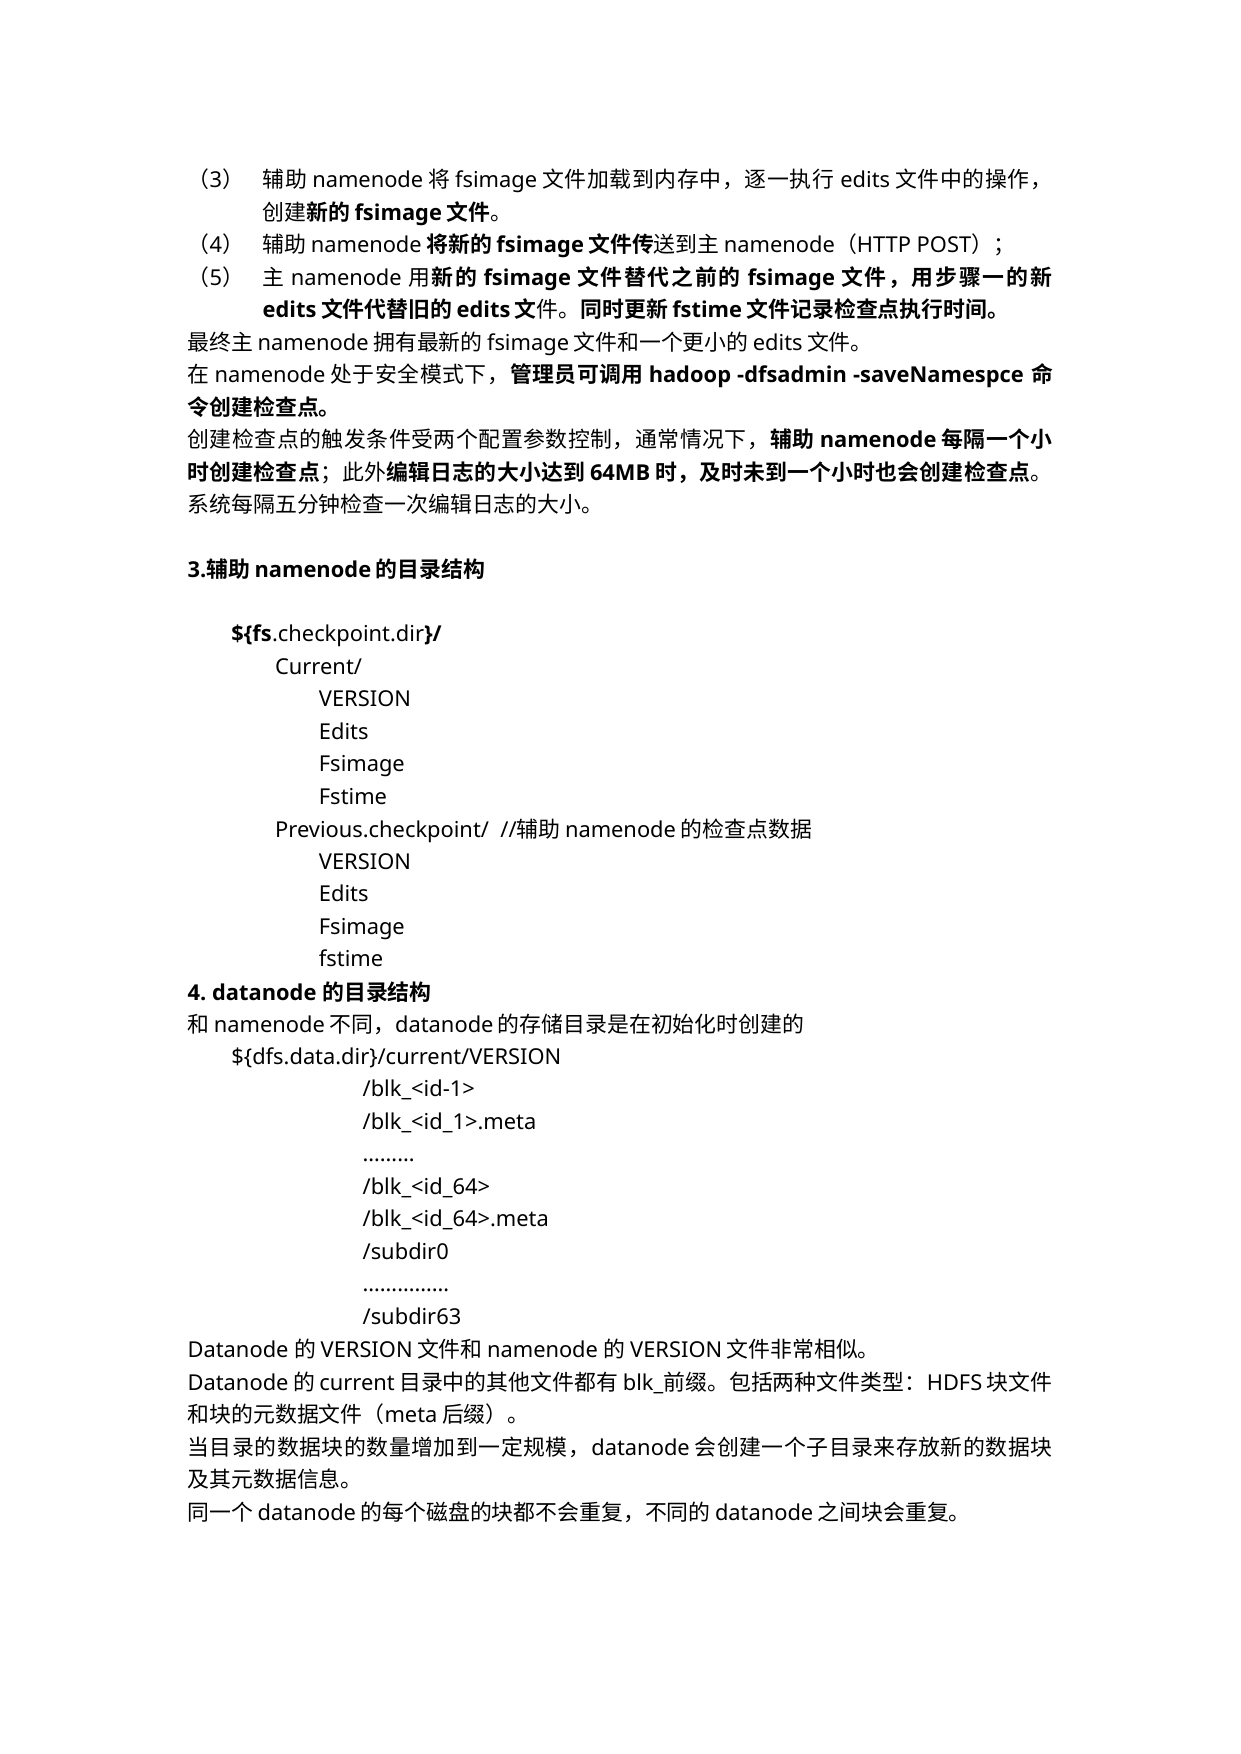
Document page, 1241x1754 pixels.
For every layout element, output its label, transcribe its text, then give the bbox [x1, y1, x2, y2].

text 4. datanode 的目录结构 [187, 974, 1053, 1007]
text Datanode 的VERSION文件和namenode 的VERSION文件非常相似。 [187, 1332, 1053, 1364]
list 辅助namenode将新的fsimage文件传送到主namenode（HTTP POST）； [187, 227, 1053, 259]
text Fsimage [187, 747, 1053, 779]
text fstime [187, 942, 1053, 974]
text Previous.checkpoint/ //辅助namenode的检查点数据 [187, 812, 1053, 844]
text ${dfs.data.dir}/current/VERSION [187, 1039, 1053, 1072]
text VERSION [187, 844, 1053, 877]
text /blk_<id_1>.meta [187, 1104, 1053, 1137]
text Fsimage [187, 909, 1053, 942]
text /blk_<id_64> [187, 1169, 1053, 1202]
text 创建检查点的触发条件受两个配置参数控制，通常情况下，辅助namenode每隔一个小时创建检查点；此外编辑日志的大小达到64MB时，及时未到一个小时也会创建检查点。系统每隔五分钟检查一次编辑日志的大小。 [187, 422, 1053, 519]
list 主namenode用新的fsimage文件替代之前的fsimage文件，用步骤一的新edits文件代替旧的edits文件。同时更新fstime文件记录检查点执行时间。 [187, 259, 1053, 324]
text Datanode的current目录中的其他文件都有blk_前缀。包括两种文件类型：HDFS块文件和块的元数据文件（meta后缀）。 [187, 1364, 1053, 1429]
text Edits [187, 877, 1053, 909]
text Current/ [187, 649, 1053, 682]
text 和namenode不同，datanode的存储目录是在初始化时创建的 [187, 1007, 1053, 1039]
text 3.辅助namenode的目录结构 [187, 552, 1053, 584]
text /blk_<id-1> [187, 1072, 1053, 1104]
text /subdir63 [187, 1299, 1053, 1332]
text 最终主namenode拥有最新的fsimage文件和一个更小的edits文件。 [187, 324, 1053, 357]
text Fstime [187, 779, 1053, 812]
text 在namenode处于安全模式下，管理员可调用hadoop -dfsadmin -saveNamespce 命令创建检查点。 [187, 357, 1053, 422]
text VERSION [187, 682, 1053, 714]
text /blk_<id_64>.meta [187, 1202, 1053, 1234]
text ……… [187, 1137, 1053, 1169]
text /subdir0 [187, 1234, 1053, 1267]
text Edits [187, 714, 1053, 747]
text 同一个datanode的每个磁盘的块都不会重复，不同的datanode之间块会重复。 [187, 1494, 1053, 1527]
list 辅助namenode将fsimage文件加载到内存中，逐一执行edits文件中的操作，创建新的fsimage文件。 [187, 162, 1053, 227]
text 当目录的数据块的数量增加到一定规模，datanode会创建一个子目录来存放新的数据块及其元数据信息。 [187, 1429, 1053, 1494]
text …………… [187, 1267, 1053, 1299]
text ${fs.checkpoint.dir}/ [187, 617, 1053, 649]
